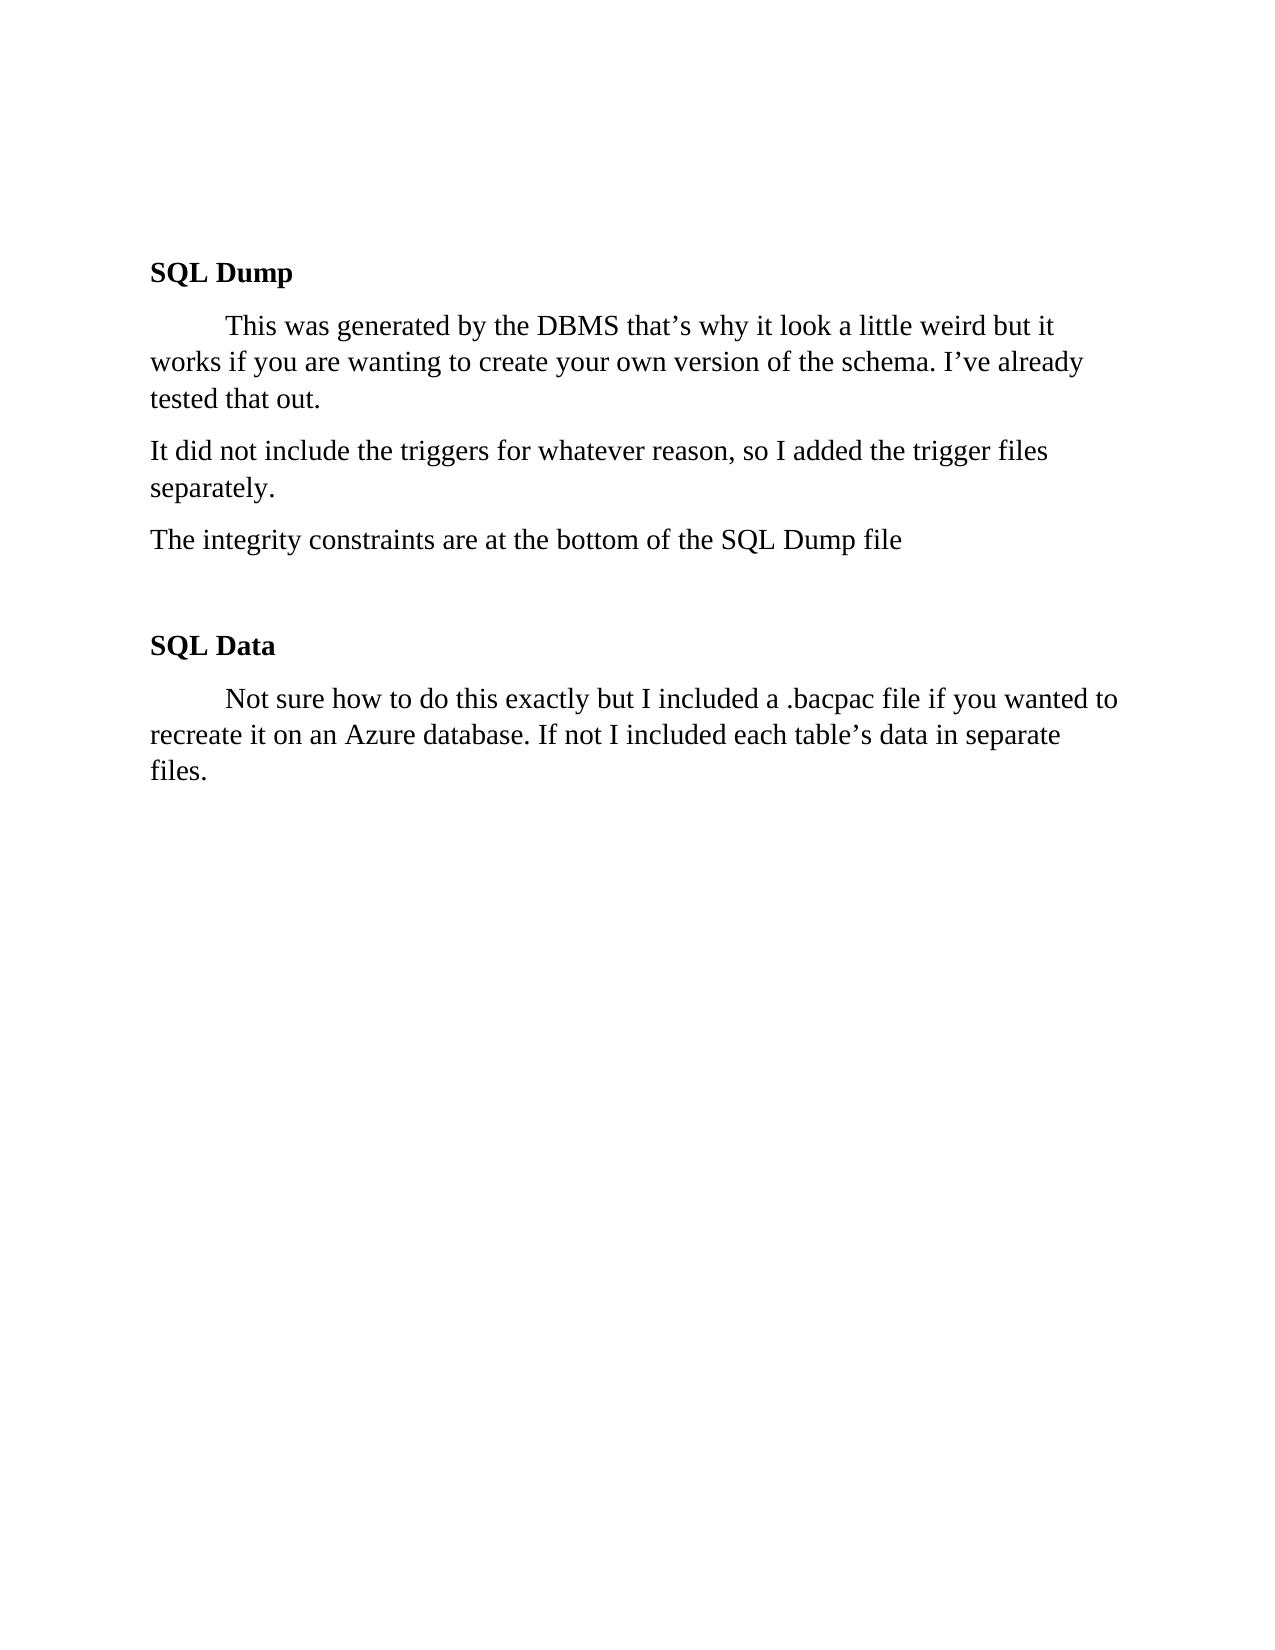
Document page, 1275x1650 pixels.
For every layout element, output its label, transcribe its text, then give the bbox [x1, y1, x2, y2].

text It did not include the triggers for whatever reason, so I added the trigger files separately. [150, 433, 1125, 503]
text SQL Dump [150, 256, 1125, 289]
text Not sure how to do this exactly but I included a .bacpac file if you wanted to recreate it on an Azure database. If not I included each table’s data in separate files. [150, 681, 1125, 787]
text This was generated by the DBMS that’s why it look a little weird but it works if you are wanting to create your own version of the schema. I’ve already tested that out. [150, 308, 1125, 414]
text SQL Data [150, 628, 1125, 662]
text The integrity constraints are at the bottom of the SQL Dump file [150, 522, 1125, 556]
